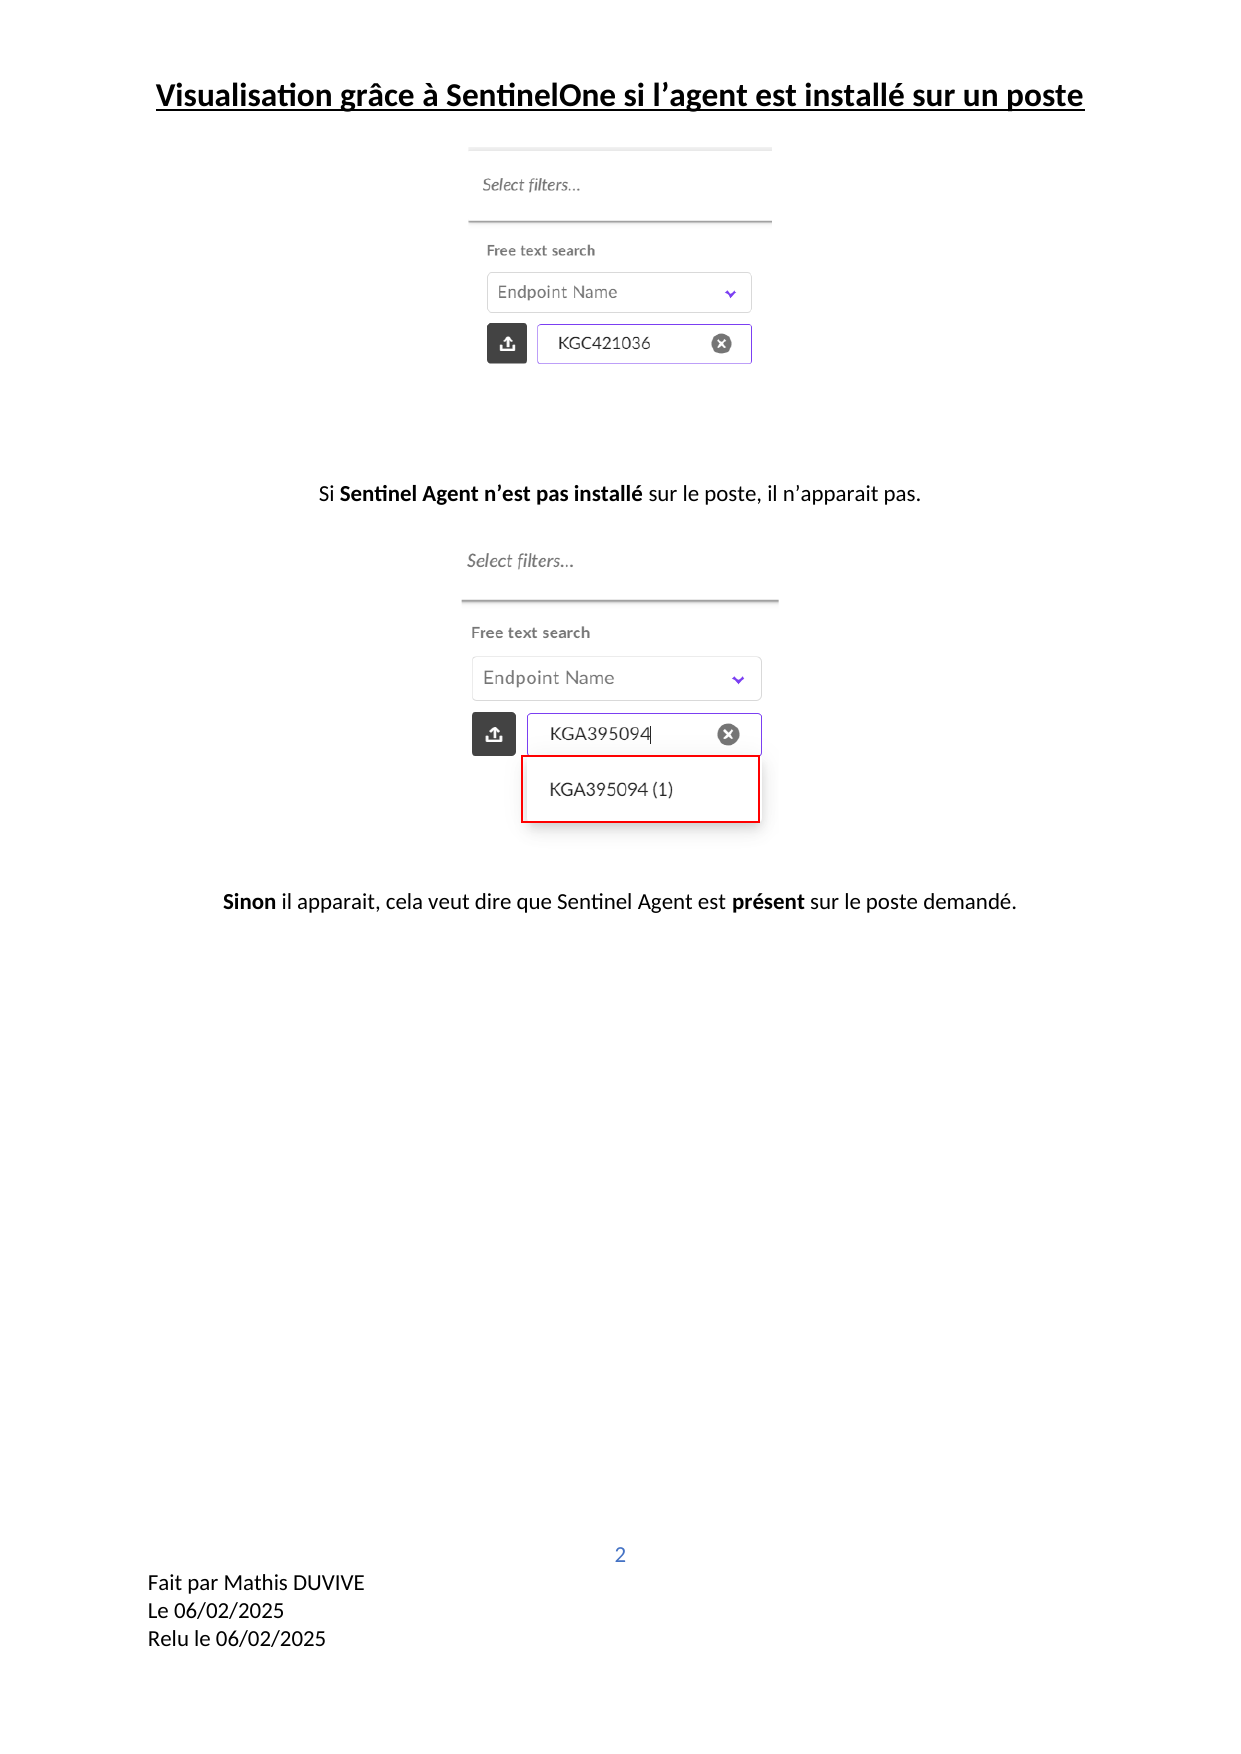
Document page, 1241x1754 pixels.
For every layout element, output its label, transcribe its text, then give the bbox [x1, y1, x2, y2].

text Si Sentinel Agent n’est pas installé sur le poste, il n’apparait pas. [148, 479, 1093, 507]
picture [468, 147, 772, 461]
picture [461, 526, 779, 869]
text Sinon il apparait, cela veut dire que Sentinel Agent est présent sur le poste demandé. [148, 887, 1093, 915]
